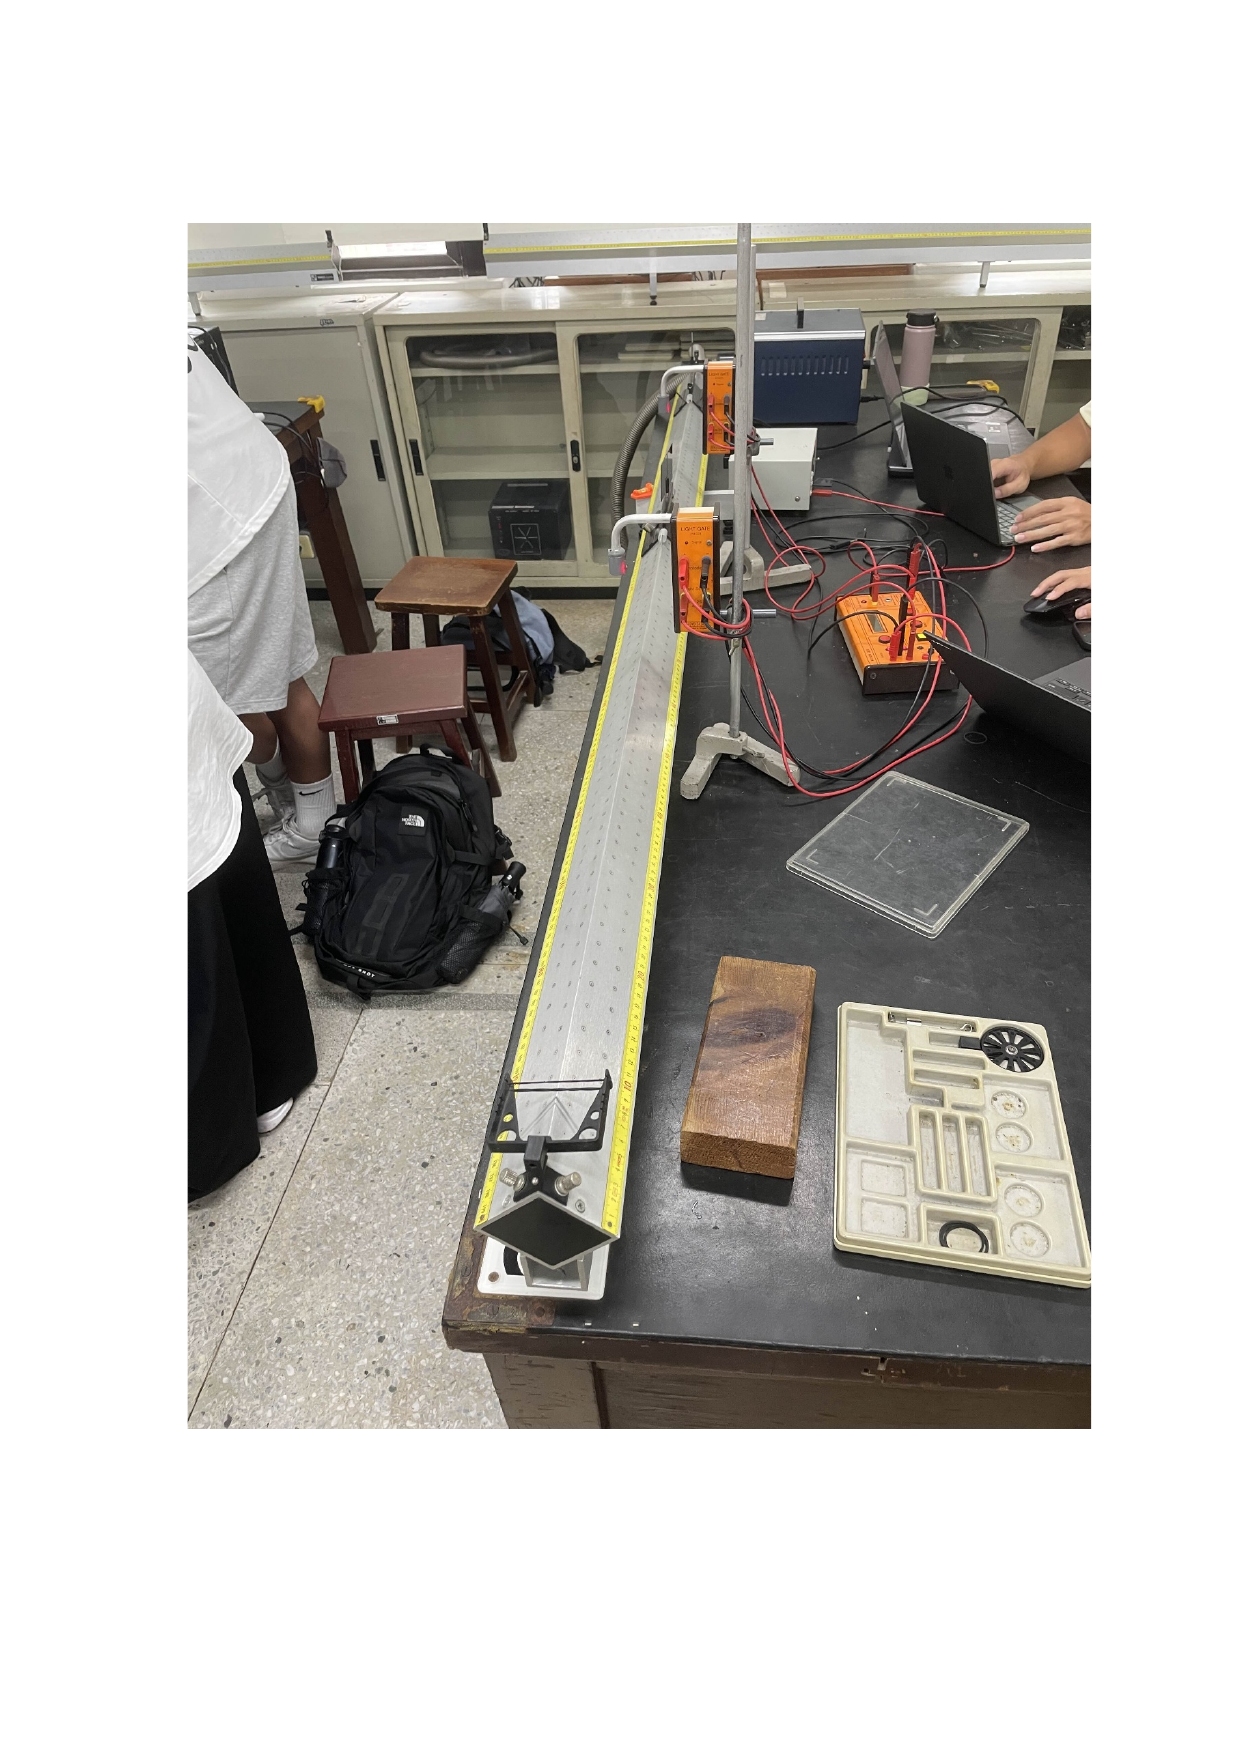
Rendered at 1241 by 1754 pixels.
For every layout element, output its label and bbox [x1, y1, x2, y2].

picture [187, 223, 1092, 1429]
